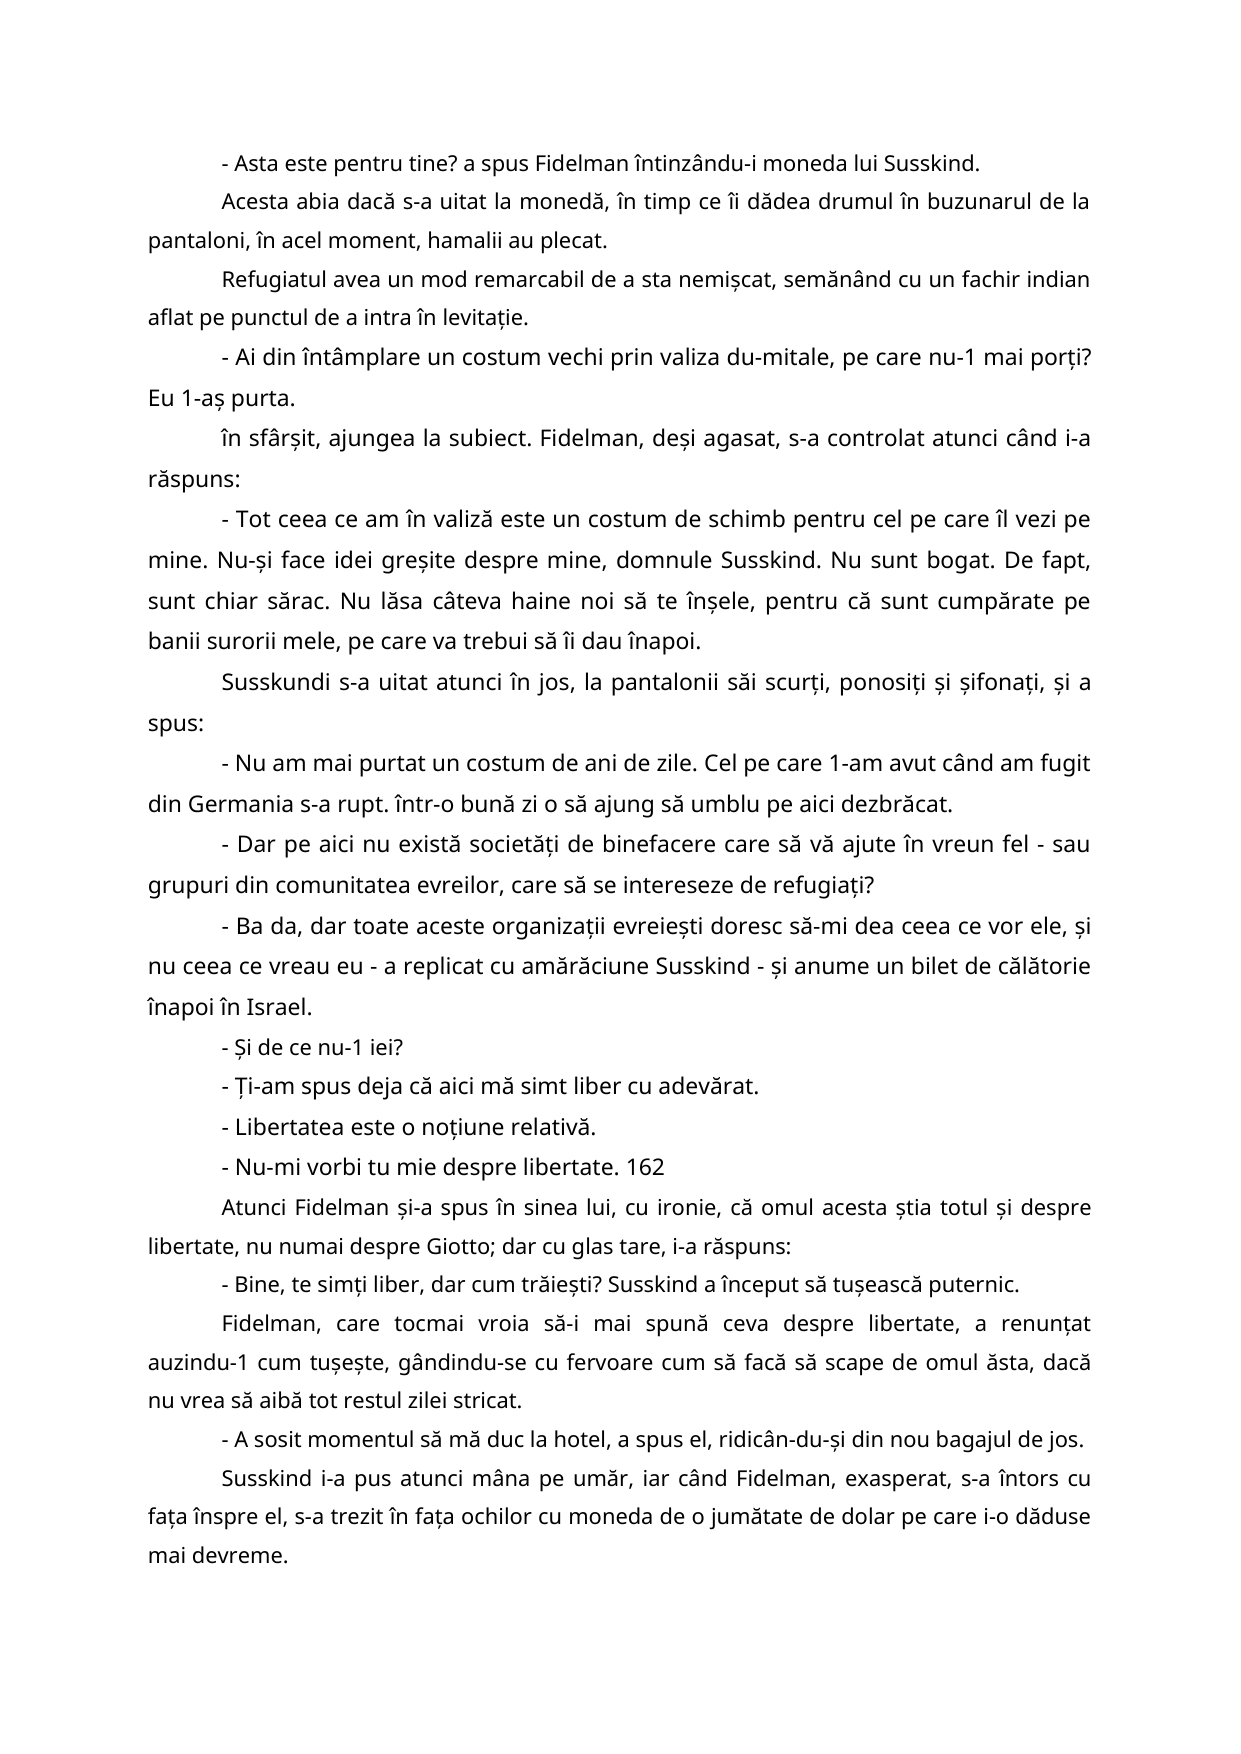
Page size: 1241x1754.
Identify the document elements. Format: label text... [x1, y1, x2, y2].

text - Şi de ce nu-1 iei? [148, 1031, 1093, 1061]
text - Dar pe aici nu există societăţi de binefacere care să vă ajute în vreun fel - sau grupuri din comunitatea evreilor, care să se intereseze de refugiaţi? [148, 828, 1093, 900]
text - Nu-mi vorbi tu mie despre libertate. 162 [148, 1151, 1093, 1183]
text - Ba da, dar toate aceste organizaţii evreieşti doresc să-mi dea ceea ce vor ele, şi nu ceea ce vreau eu - a replicat cu amărăciune Susskind - şi anume un bilet de călătorie înapoi în Israel. [148, 909, 1093, 1022]
text - Tot ceea ce am în valiză este un costum de schimb pentru cel pe care îl vezi pe mine. Nu-şi face idei greşite despre mine, domnule Susskind. Nu sunt bogat. De fapt, sunt chiar sărac. Nu lăsa câteva haine noi să te înşele, pentru că sunt cumpărate pe banii surorii mele, pe care va trebui să îi dau înapoi. [148, 503, 1093, 656]
text - Nu am mai purtat un costum de ani de zile. Cel pe care 1-am avut când am fugit din Germania s-a rupt. într-o bună zi o să ajung să umblu pe aici dezbrăcat. [148, 747, 1093, 819]
text - Ţi-am spus deja că aici mă simt liber cu adevărat. [148, 1070, 1093, 1101]
text în sfârşit, ajungea la subiect. Fidelman, deşi agasat, s-a controlat atunci când i-a răspuns: [148, 422, 1093, 494]
text Fidelman, care tocmai vroia să-i mai spună ceva despre libertate, a renunţat auzindu-1 cum tuşeşte, gândindu-se cu fervoare cum să facă să scape de omul ăsta, dacă nu vrea să aibă tot restul zilei stricat. [148, 1308, 1093, 1415]
text Atunci Fidelman şi-a spus în sinea lui, cu ironie, că omul acesta ştia totul şi despre libertate, nu numai despre Giotto; dar cu glas tare, i-a răspuns: [148, 1192, 1093, 1260]
text Susskind i-a pus atunci mâna pe umăr, iar când Fidelman, exasperat, s-a întors cu faţa înspre el, s-a trezit în faţa ochilor cu moneda de o jumătate de dolar pe care i-o dăduse mai devreme. [148, 1462, 1093, 1569]
text - Libertatea este o noţiune relativă. [148, 1111, 1093, 1142]
text - Asta este pentru tine? a spus Fidelman întinzându-i moneda lui Susskind. [148, 148, 1093, 177]
text - Bine, te simţi liber, dar cum trăieşti? Susskind a început să tuşească puternic. [148, 1269, 1093, 1299]
text Acesta abia dacă s-a uitat la monedă, în timp ce îi dădea drumul în buzunarul de la pantaloni, în acel moment, hamalii au plecat. [148, 186, 1093, 255]
text Susskundi s-a uitat atunci în jos, la pantalonii săi scurţi, ponosiţi şi şifonaţi, şi a spus: [148, 666, 1093, 738]
text Refugiatul avea un mod remarcabil de a sta nemişcat, semănând cu un fachir indian aflat pe punctul de a intra în levitaţie. [148, 263, 1093, 332]
text - A sosit momentul să mă duc la hotel, a spus el, ridicân-du-şi din nou bagajul de jos. [148, 1424, 1093, 1454]
text - Ai din întâmplare un costum vechi prin valiza du-mitale, pe care nu-1 mai porţi? Eu 1-aş purta. [148, 341, 1093, 413]
